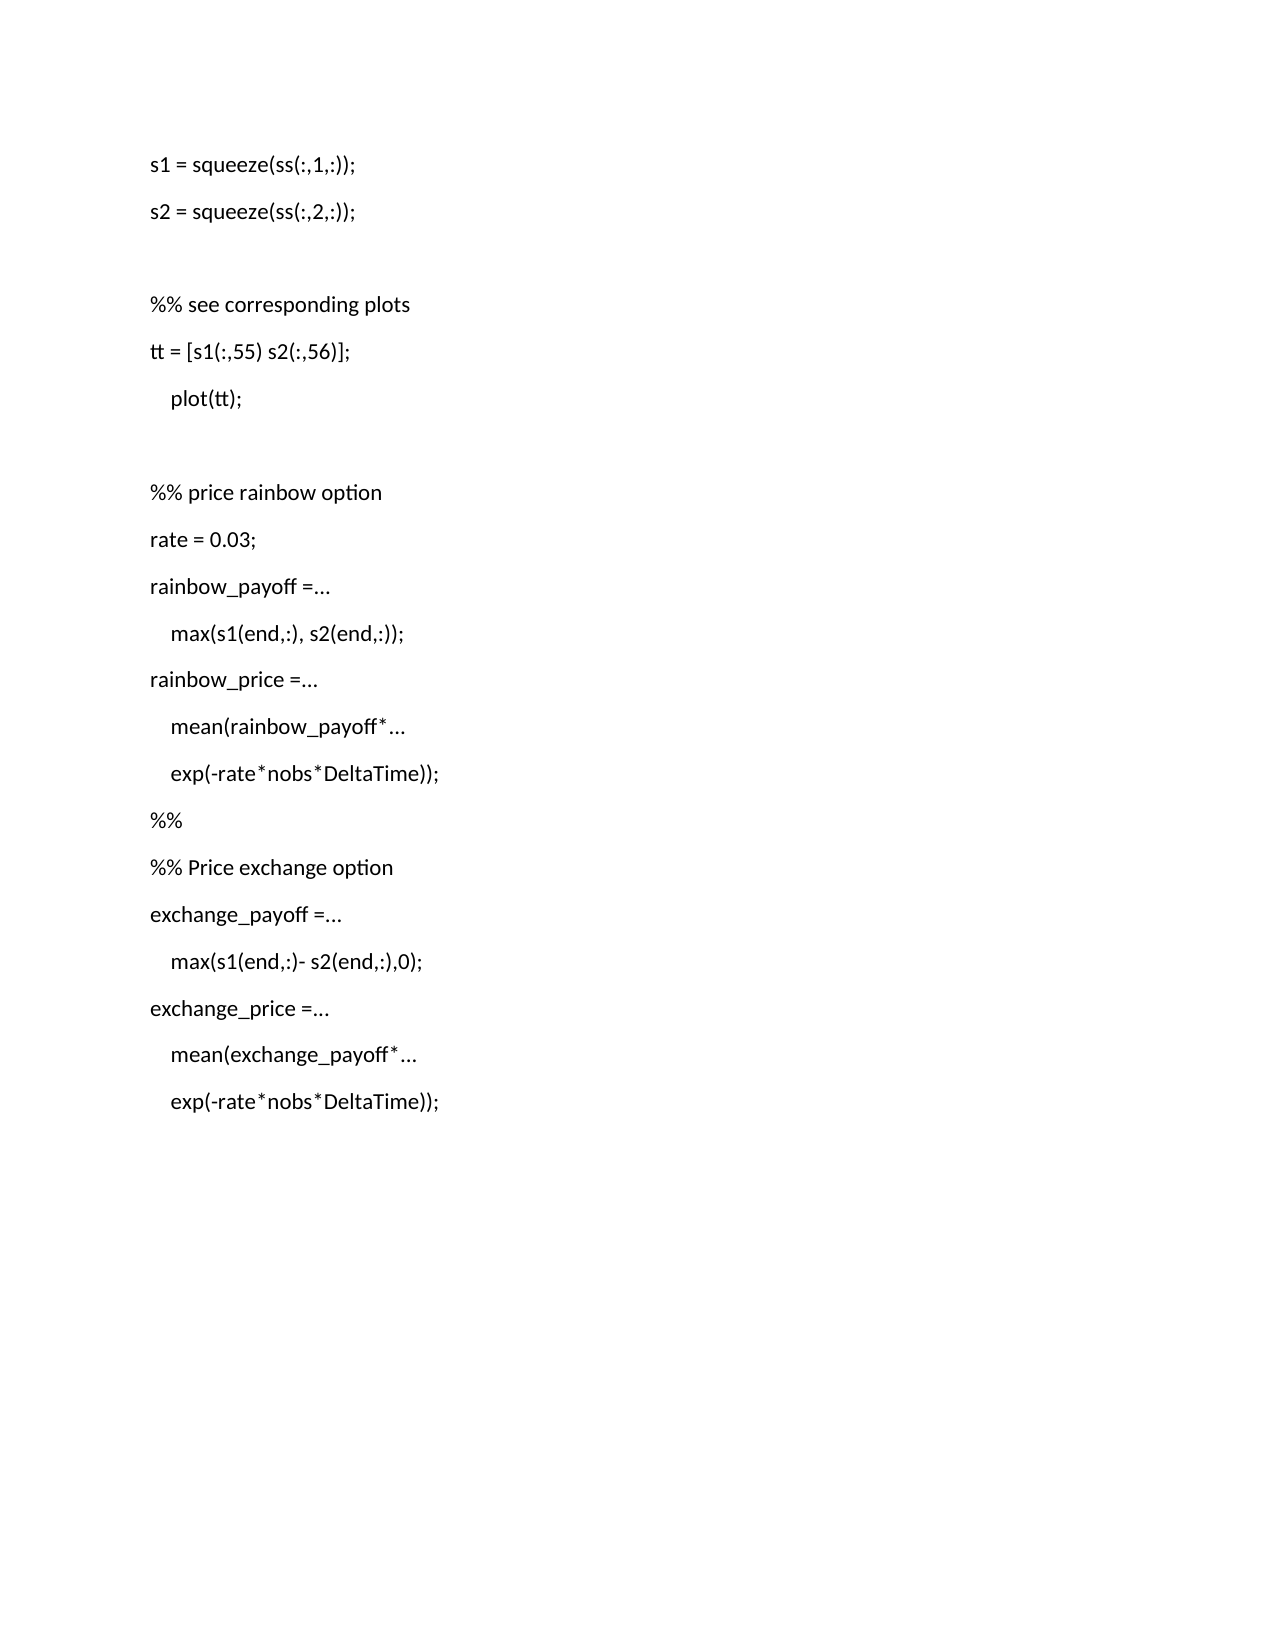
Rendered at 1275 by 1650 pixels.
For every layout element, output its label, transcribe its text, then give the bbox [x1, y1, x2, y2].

text exchange_payoff =... [150, 900, 1125, 928]
text mean(rainbow_payoff*... [150, 712, 1125, 741]
text %% price rainbow option [150, 478, 1125, 506]
text s1 = squeeze(ss(:,1,:)); [150, 150, 1125, 178]
text plot(tt); [150, 384, 1125, 412]
text rainbow_payoff =... [150, 572, 1125, 600]
text %% Price exchange option [150, 853, 1125, 881]
text s2 = squeeze(ss(:,2,:)); [150, 197, 1125, 225]
text mean(exchange_payoff*... [150, 1041, 1125, 1069]
text %% [150, 806, 1125, 834]
text exp(-rate*nobs*DeltaTime)); [150, 759, 1125, 787]
text exchange_price =... [150, 994, 1125, 1022]
text rainbow_price =... [150, 666, 1125, 694]
text exp(-rate*nobs*DeltaTime)); [150, 1087, 1125, 1116]
text max(s1(end,:), s2(end,:)); [150, 619, 1125, 647]
text tt = [s1(:,55) s2(:,56)]; [150, 337, 1125, 366]
text %% see corresponding plots [150, 291, 1125, 319]
text rate = 0.03; [150, 525, 1125, 553]
text max(s1(end,:)- s2(end,:),0); [150, 947, 1125, 975]
